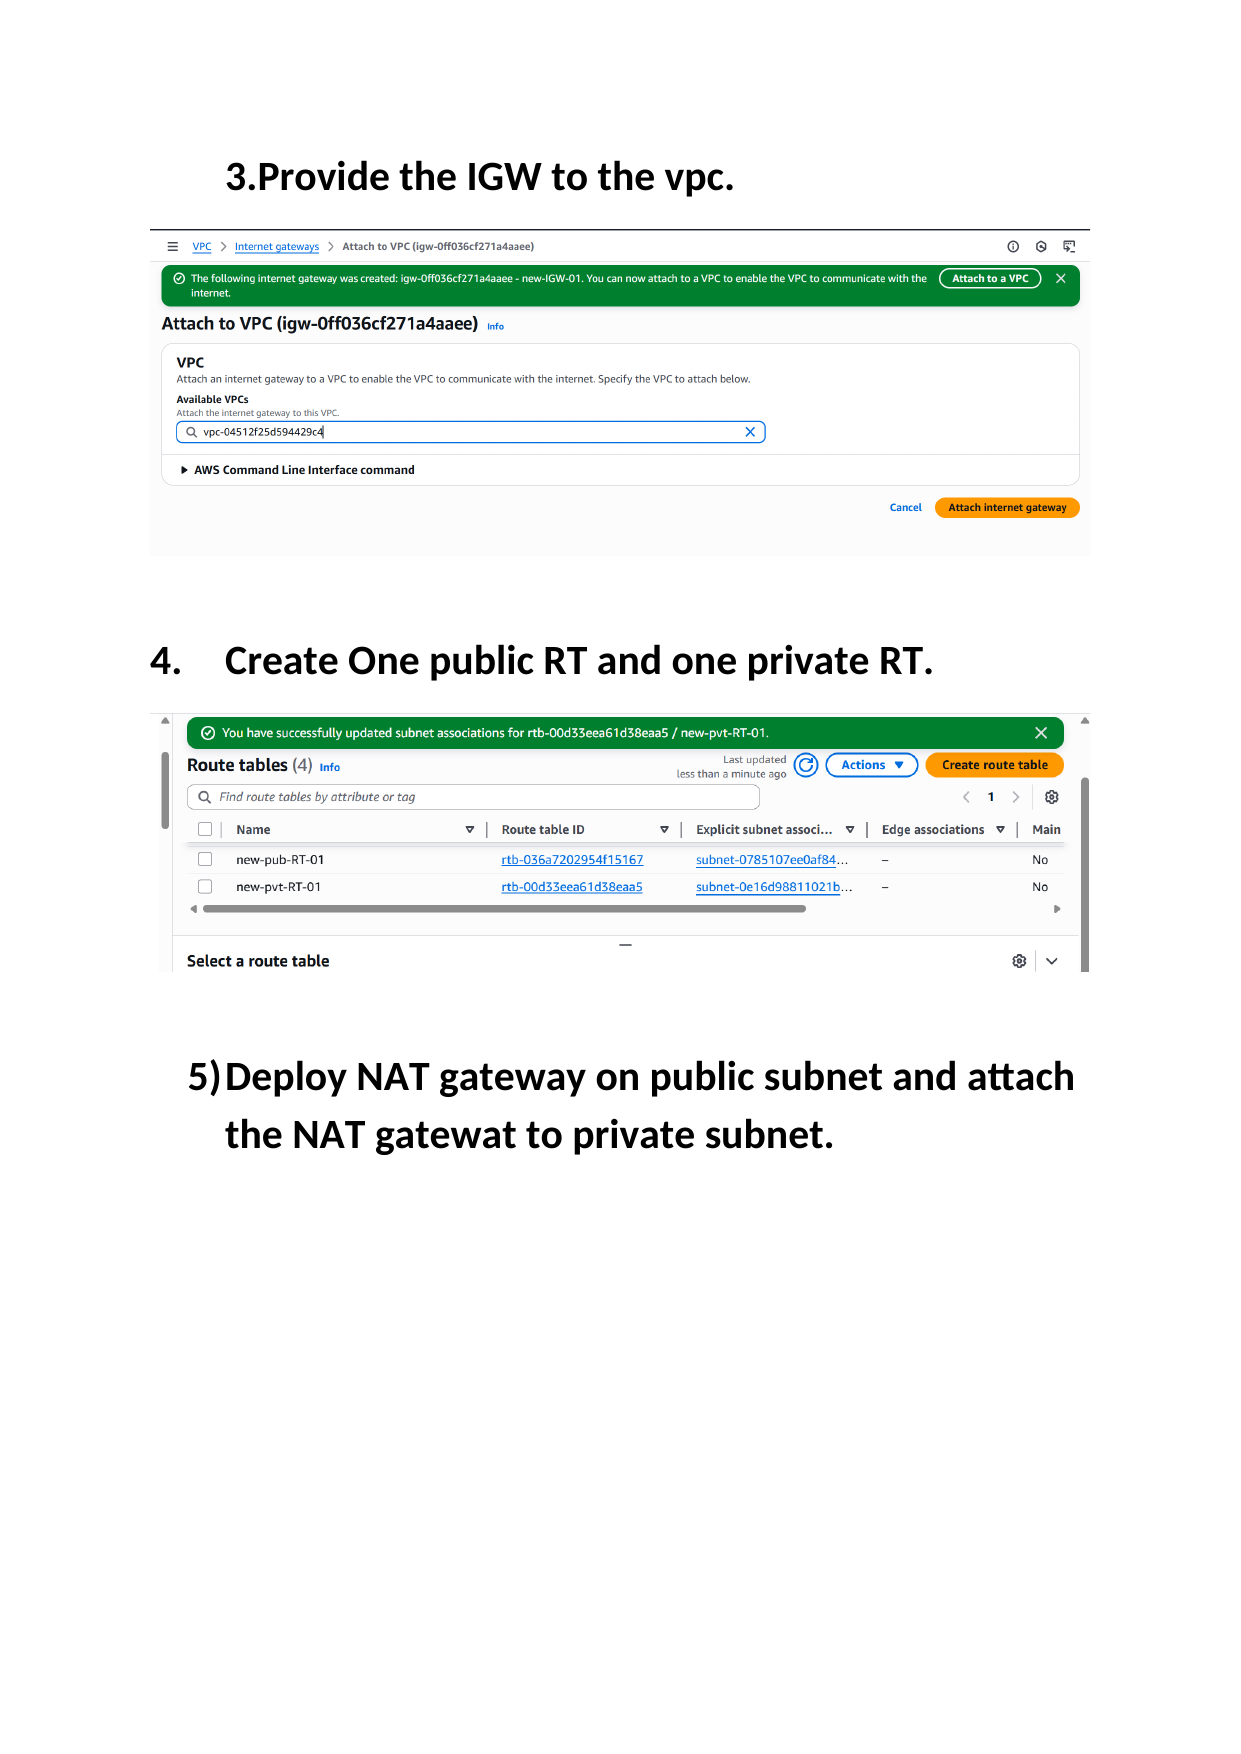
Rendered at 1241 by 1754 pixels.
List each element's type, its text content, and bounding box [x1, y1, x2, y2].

list 3.Provide the IGW to the vpc. [225, 150, 1090, 201]
list Deploy NAT gateway on public subnet and attach the NAT gatewat to private subnet. [187, 1049, 1090, 1159]
picture [150, 713, 1091, 972]
picture [150, 229, 1091, 556]
text 4. Create One public RT and one private RT. [150, 634, 1090, 684]
